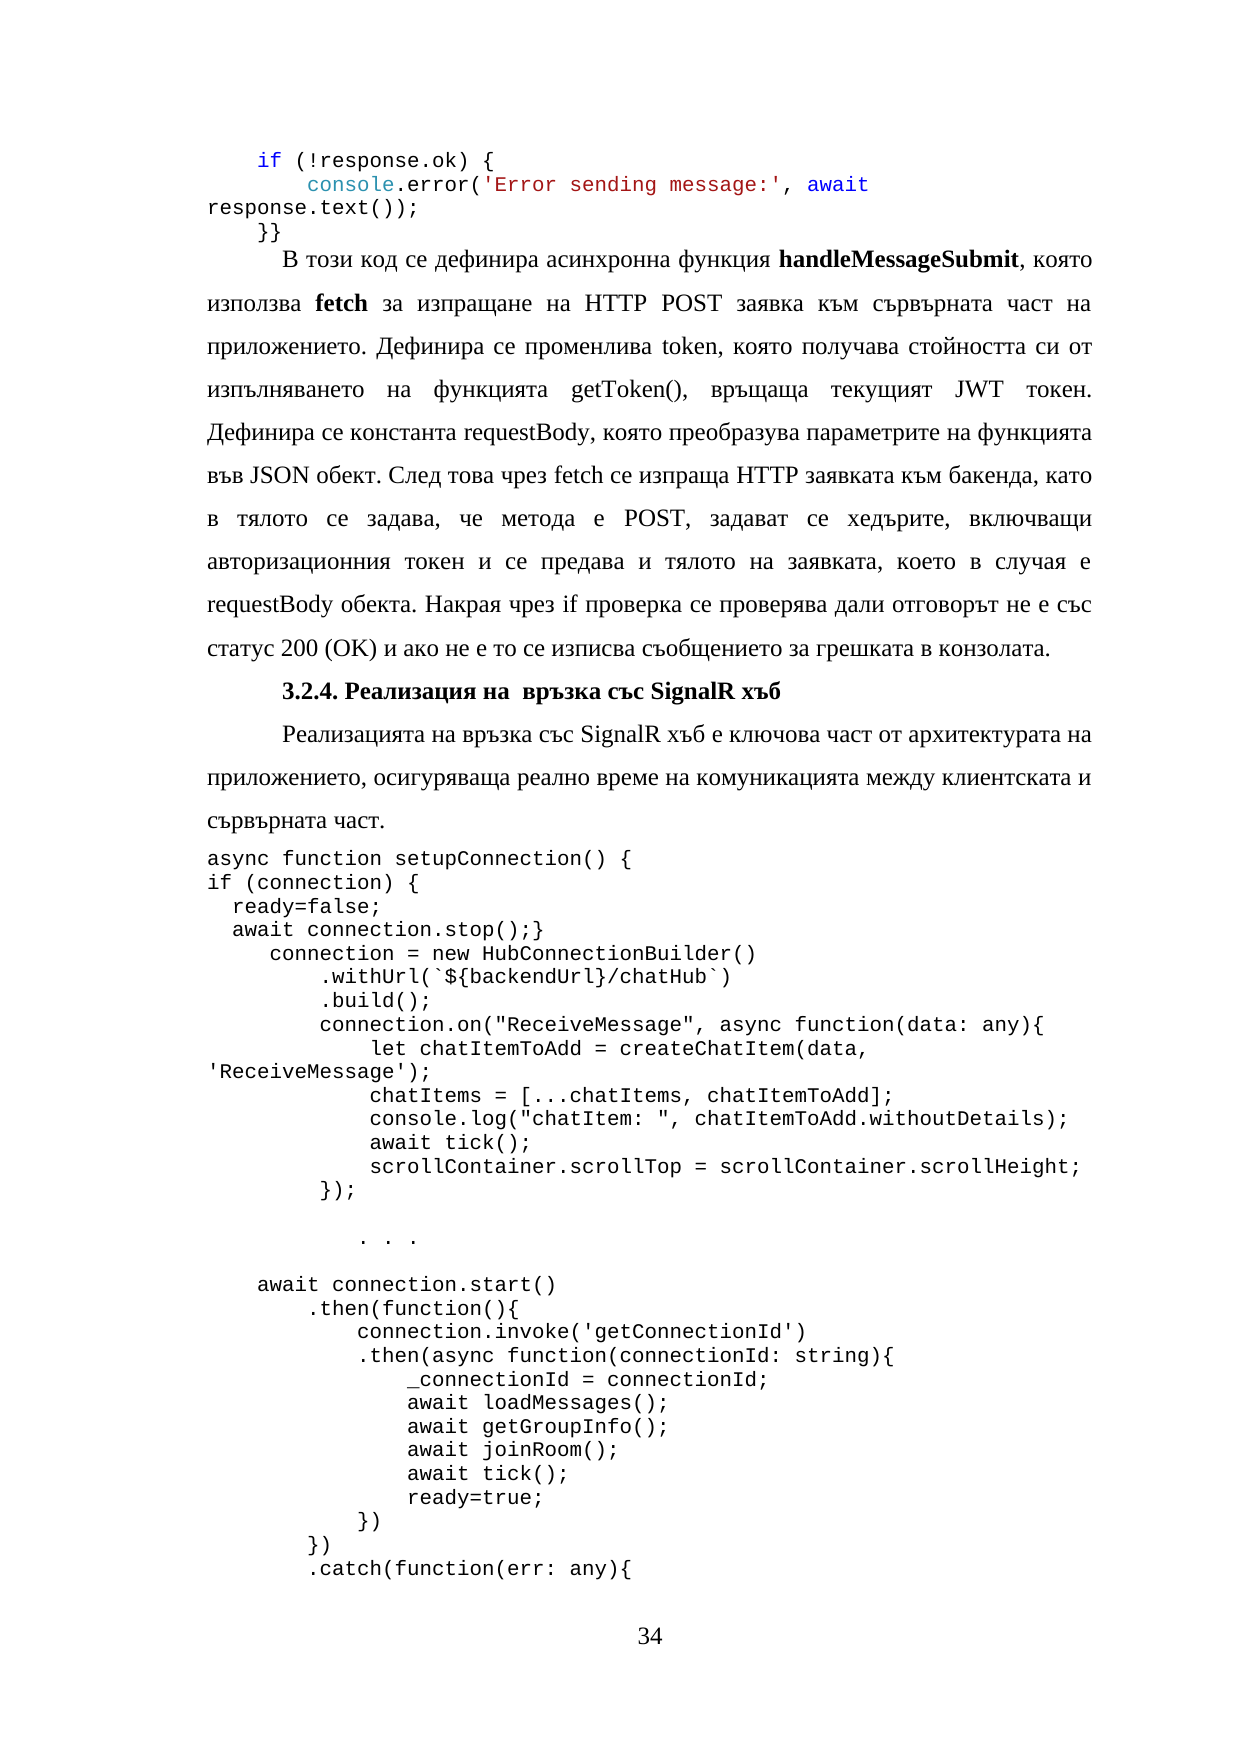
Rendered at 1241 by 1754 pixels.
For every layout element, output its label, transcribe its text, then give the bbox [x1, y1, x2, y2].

text _connectionId = connectionId; [207, 1368, 1092, 1392]
text await connection.start() [207, 1274, 1092, 1298]
text chatItems = [...chatItems, chatItemToAdd]; [207, 1085, 1092, 1108]
text .then(async function(connectionId: string){ [207, 1345, 1092, 1368]
text async function setupConnection() { [207, 848, 1092, 872]
text if (connection) { [207, 872, 1092, 896]
text .then(function(){ [207, 1298, 1092, 1321]
subtitle 3.2.4. Реализация на връзка със SignalR хъб [207, 676, 1092, 704]
text scrollContainer.scrollTop = scrollContainer.scrollHeight; [207, 1156, 1092, 1179]
text }} [207, 221, 1092, 244]
text . . . [207, 1227, 1092, 1250]
text connection = new HubConnectionBuilder() [207, 943, 1092, 967]
text await loadMessages(); [207, 1392, 1092, 1416]
text .build(); [207, 990, 1092, 1014]
text }); [207, 1179, 1092, 1203]
text await joinRoom(); [207, 1439, 1092, 1463]
text ready=false; [207, 896, 1092, 919]
text }) [207, 1510, 1092, 1534]
text console.log("chatItem: ", chatItemToAdd.withoutDetails); [207, 1108, 1092, 1132]
text await getGroupInfo(); [207, 1416, 1092, 1439]
text Реализацията на връзка със SignalR хъб е ключова част от архитектурата на приложението, осигуряваща реално време на комуникацията между клиентската и сървърната част. [207, 719, 1092, 834]
text ready=true; [207, 1487, 1092, 1510]
text connection.on("ReceiveMessage", async function(data: any){ [207, 1014, 1092, 1037]
text await tick(); [207, 1132, 1092, 1156]
text В този код се дефинира асинхронна функция handleMessageSubmit, която използва fetch за изпращане на HTTP POST заявка към сървърната част на приложението. Дефинира се променлива token, която получава стойността си от изпълняването на функцията getToken(), връщаща текущият JWT токен. Дефинира се константа requestBody, която преобразува параметрите на функцията във JSON обект. След това чрез fetch се изпраща HTTP заявката към бакенда, като в тялото се задава, че метода е POST, задават се хедърите, включващи авторизационния токен и се предава и тялото на заявката, което в случая е requestBody обекта. Накрая чрез if проверка се проверява дали отговорът не е със статус 200 (OK) и ако не е то се изписва съобщението за грешката в конзолата. [207, 244, 1092, 661]
text }) [207, 1534, 1092, 1558]
text console.error('Error sending message:', await response.text()); [207, 174, 1092, 221]
text connection.invoke('getConnectionId') [207, 1321, 1092, 1345]
text .withUrl(`${backendUrl}/chatHub`) [207, 967, 1092, 990]
text await tick(); [207, 1463, 1092, 1487]
text let chatItemToAdd = createChatItem(data, 'ReceiveMessage'); [207, 1037, 1092, 1085]
text if (!response.ok) { [207, 150, 1092, 174]
text .catch(function(err: any){ [207, 1558, 1092, 1581]
text await connection.stop();} [207, 919, 1092, 943]
